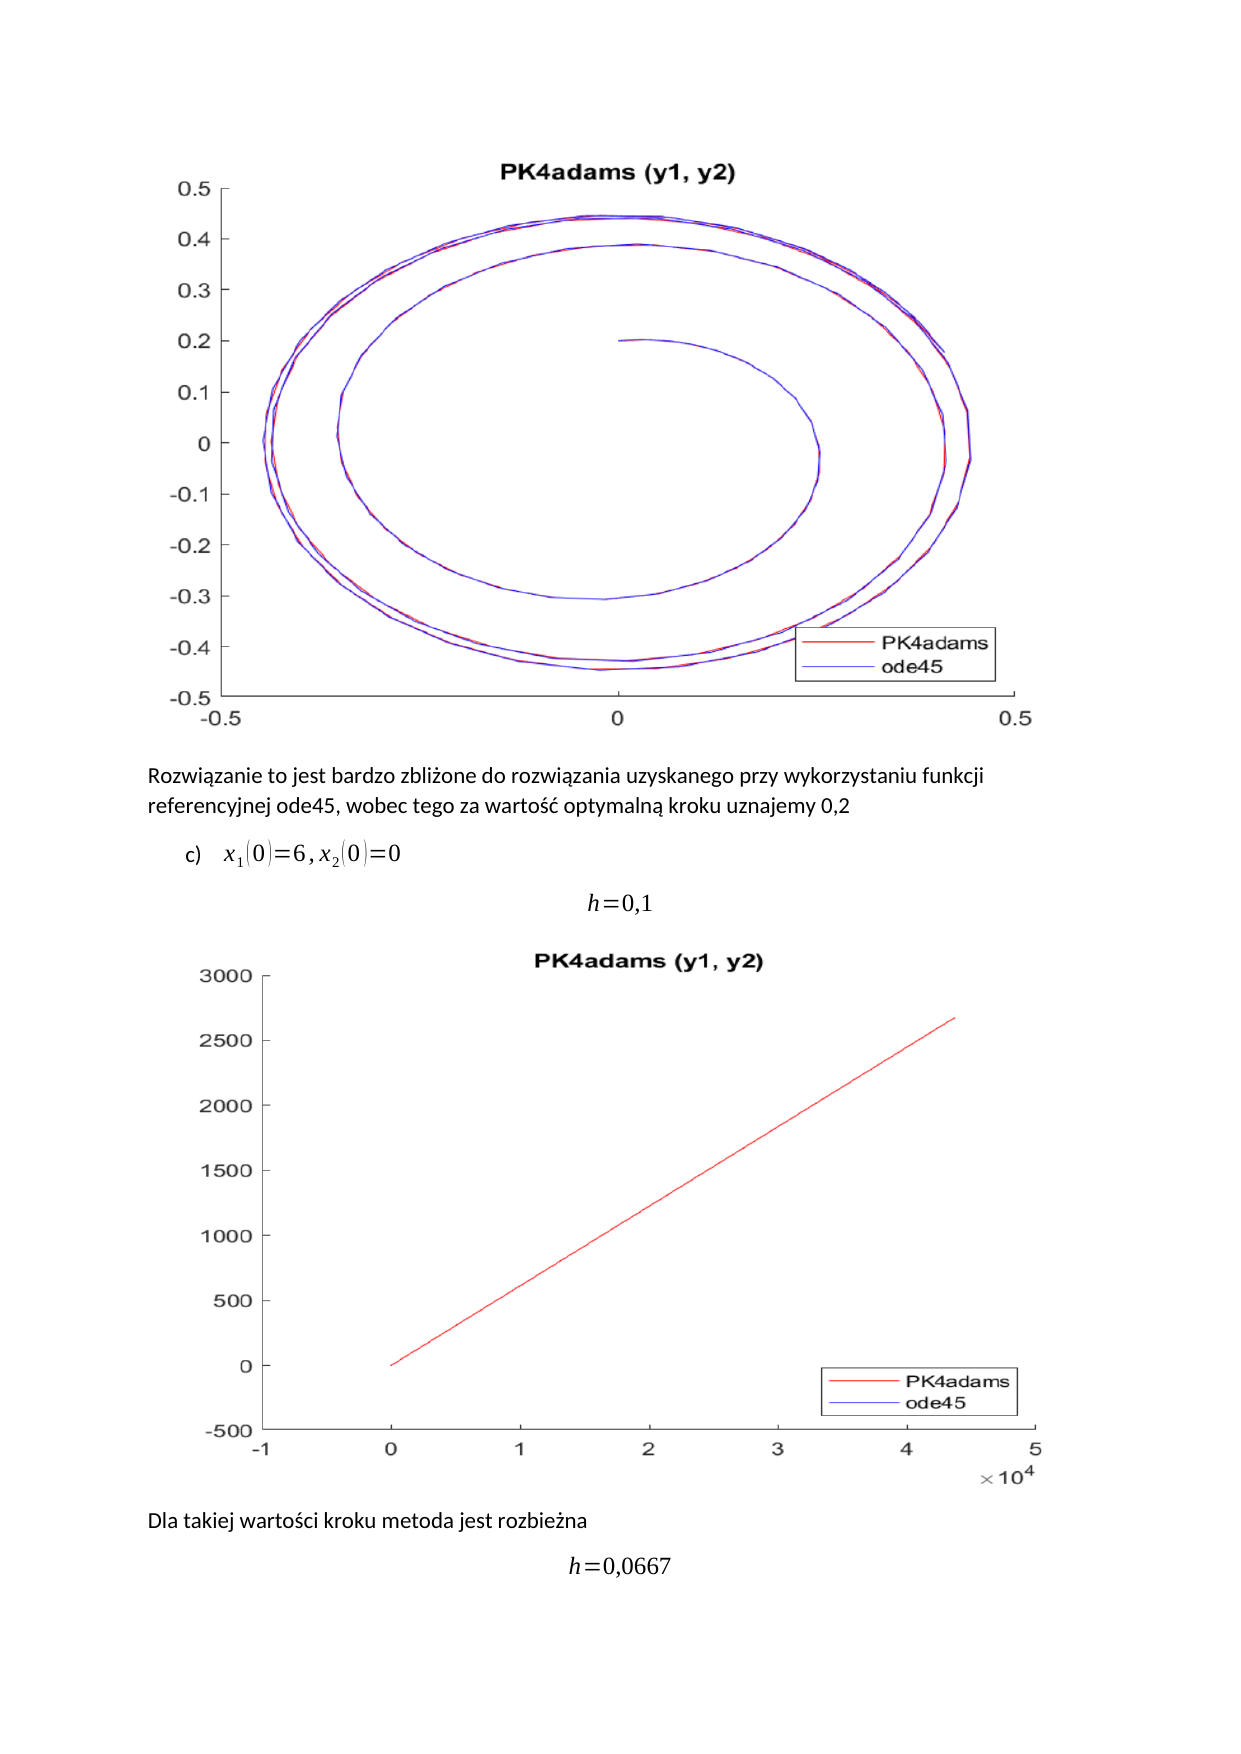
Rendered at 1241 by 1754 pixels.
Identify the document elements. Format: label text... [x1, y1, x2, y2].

picture [147, 936, 1093, 1488]
picture [147, 147, 1093, 743]
text Dla takiej wartości kroku metoda jest rozbieżna [148, 1506, 1093, 1534]
text Rozwiązanie to jest bardzo zbliżone do rozwiązania uzyskanego przy wykorzystaniu funkcji referencyjnej ode45, wobec tego za wartość optymalną kroku uznajemy 0,2 [148, 761, 1093, 819]
